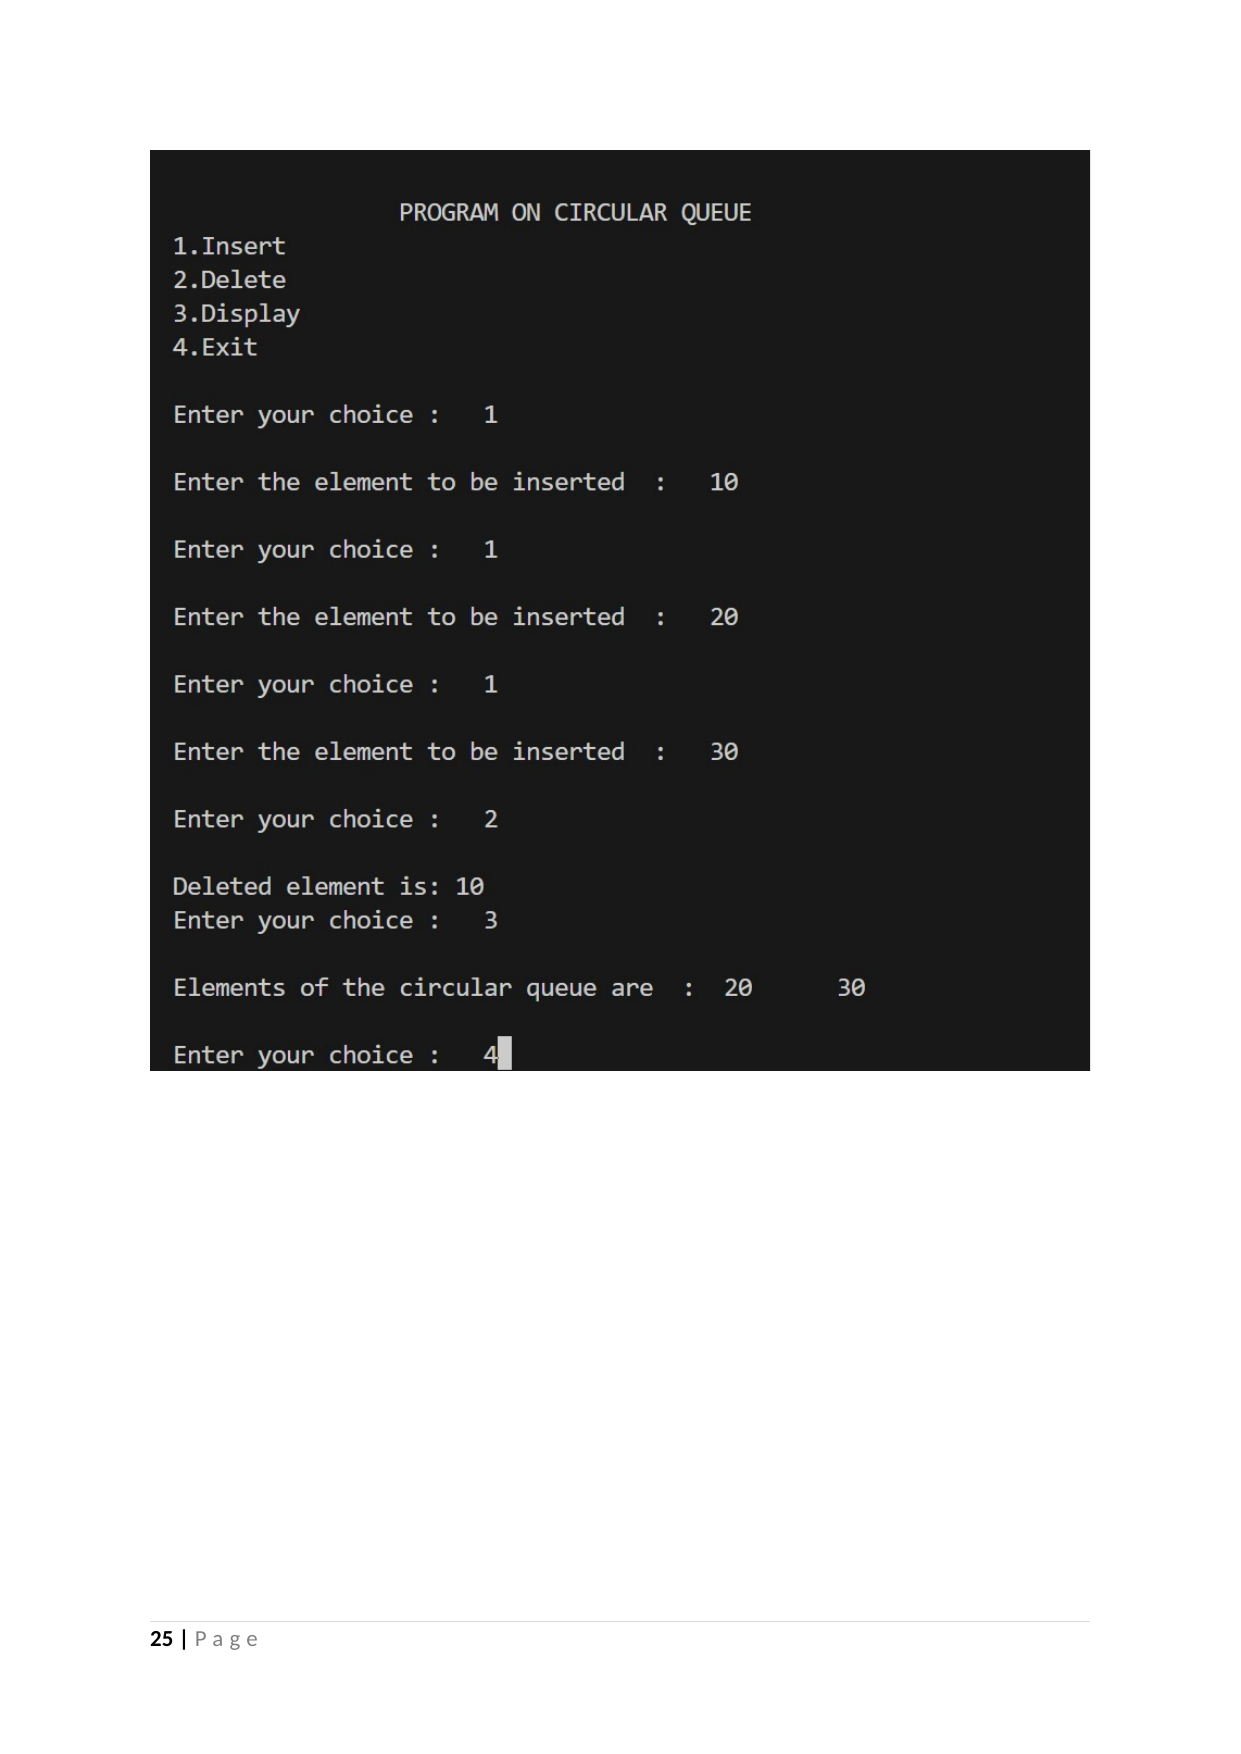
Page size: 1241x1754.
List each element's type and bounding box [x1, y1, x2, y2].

picture [150, 150, 1091, 1071]
